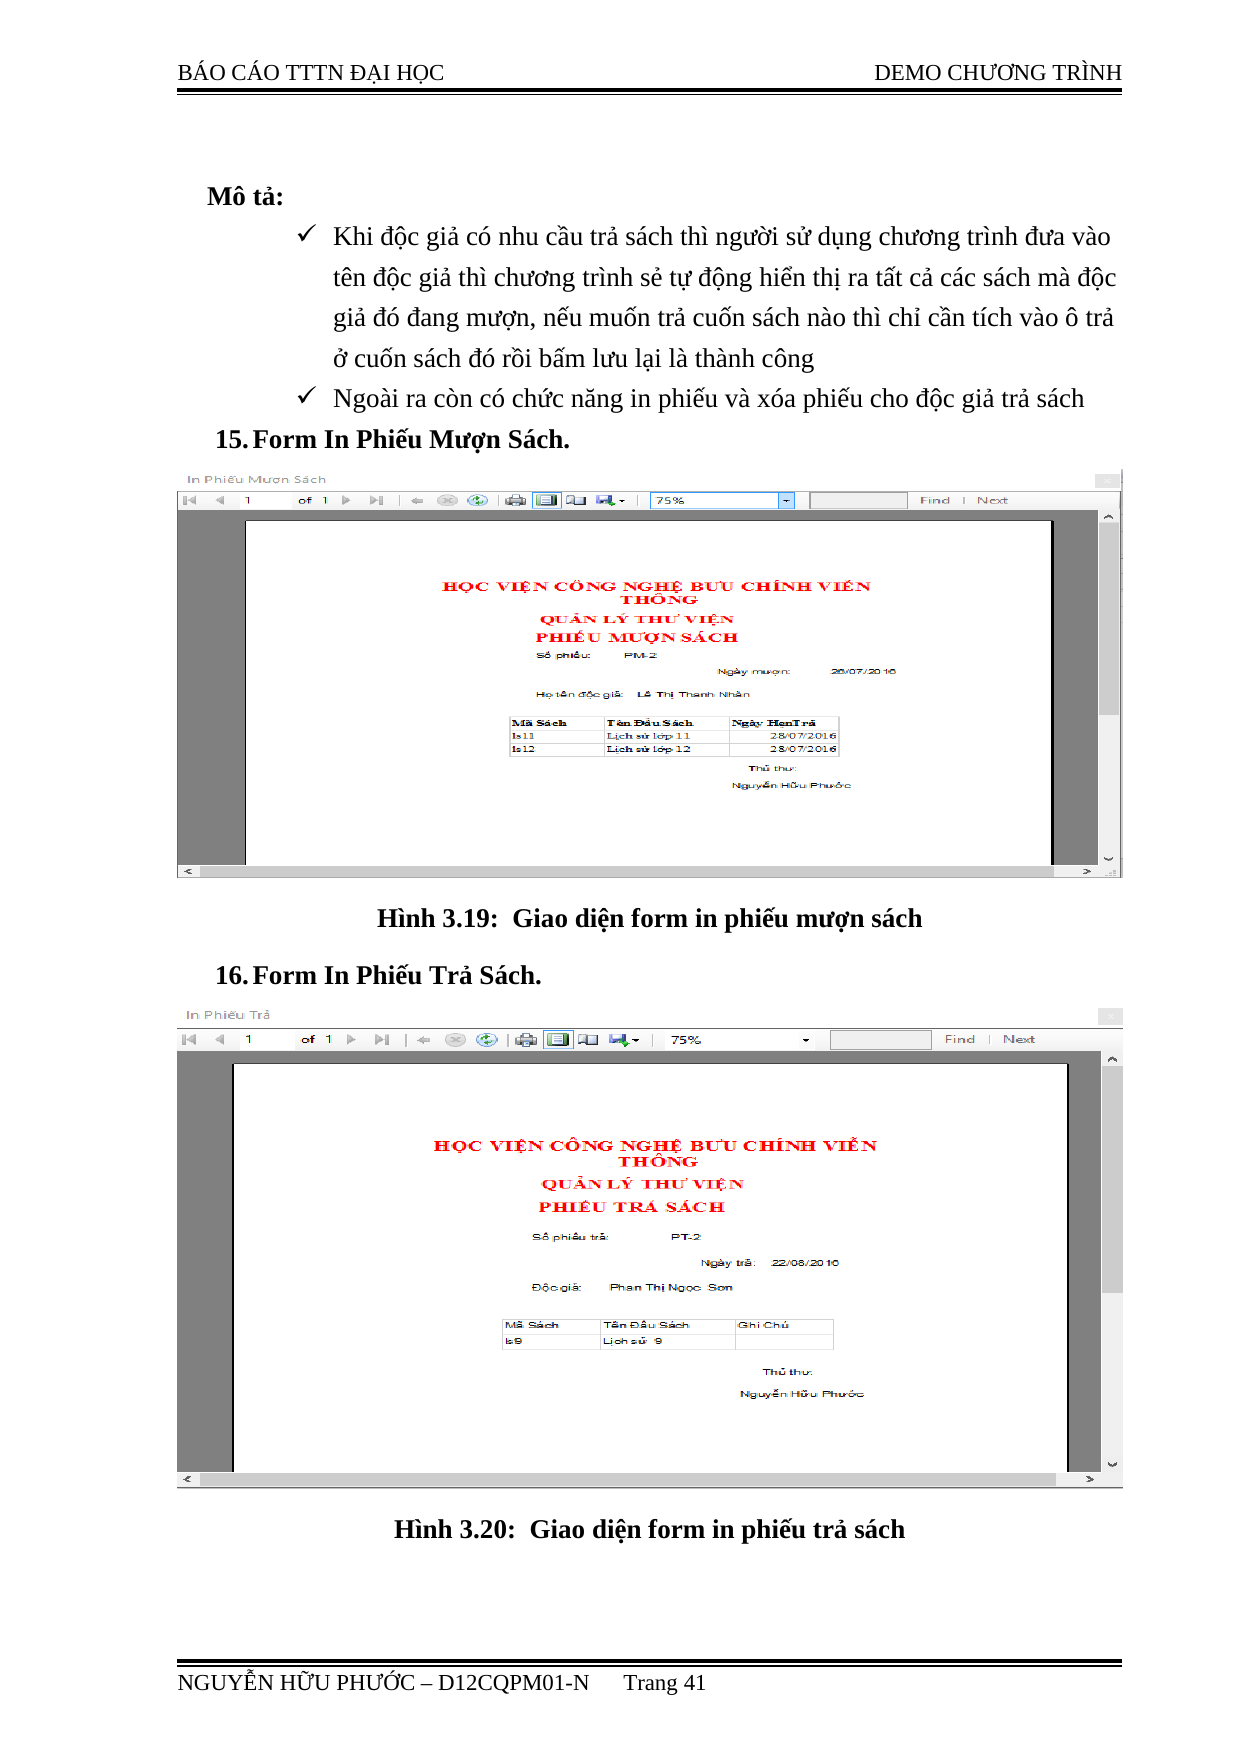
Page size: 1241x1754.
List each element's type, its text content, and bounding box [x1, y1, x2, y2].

text Mô tả: [177, 180, 1122, 211]
picture [177, 1005, 1123, 1489]
subtitle Form In Phiếu Mượn Sách. [215, 423, 1122, 454]
picture [177, 469, 1123, 878]
text Hình 3.19: Giao diện form in phiếu mượn sách [177, 902, 1122, 933]
list Khi độc giả có nhu cầu trả sách thì người sử dụng chương trình đưa vào tên độc giả thì chương trình sẻ tự động hiển thị ra tất cả các sách mà độc giả đó đang mượn, nếu muốn trả cuốn sách nào thì chỉ cần tích vào ô trả ở cuốn sách đó rồi bấm lưu lại là thành công [295, 220, 1122, 373]
list Ngoài ra còn có chức năng in phiếu và xóa phiếu cho độc giả trả sách [295, 382, 1122, 413]
subtitle Form In Phiếu Trả Sách. [215, 959, 1122, 990]
text Hình 3.20: Giao diện form in phiếu trả sách [177, 1513, 1122, 1544]
